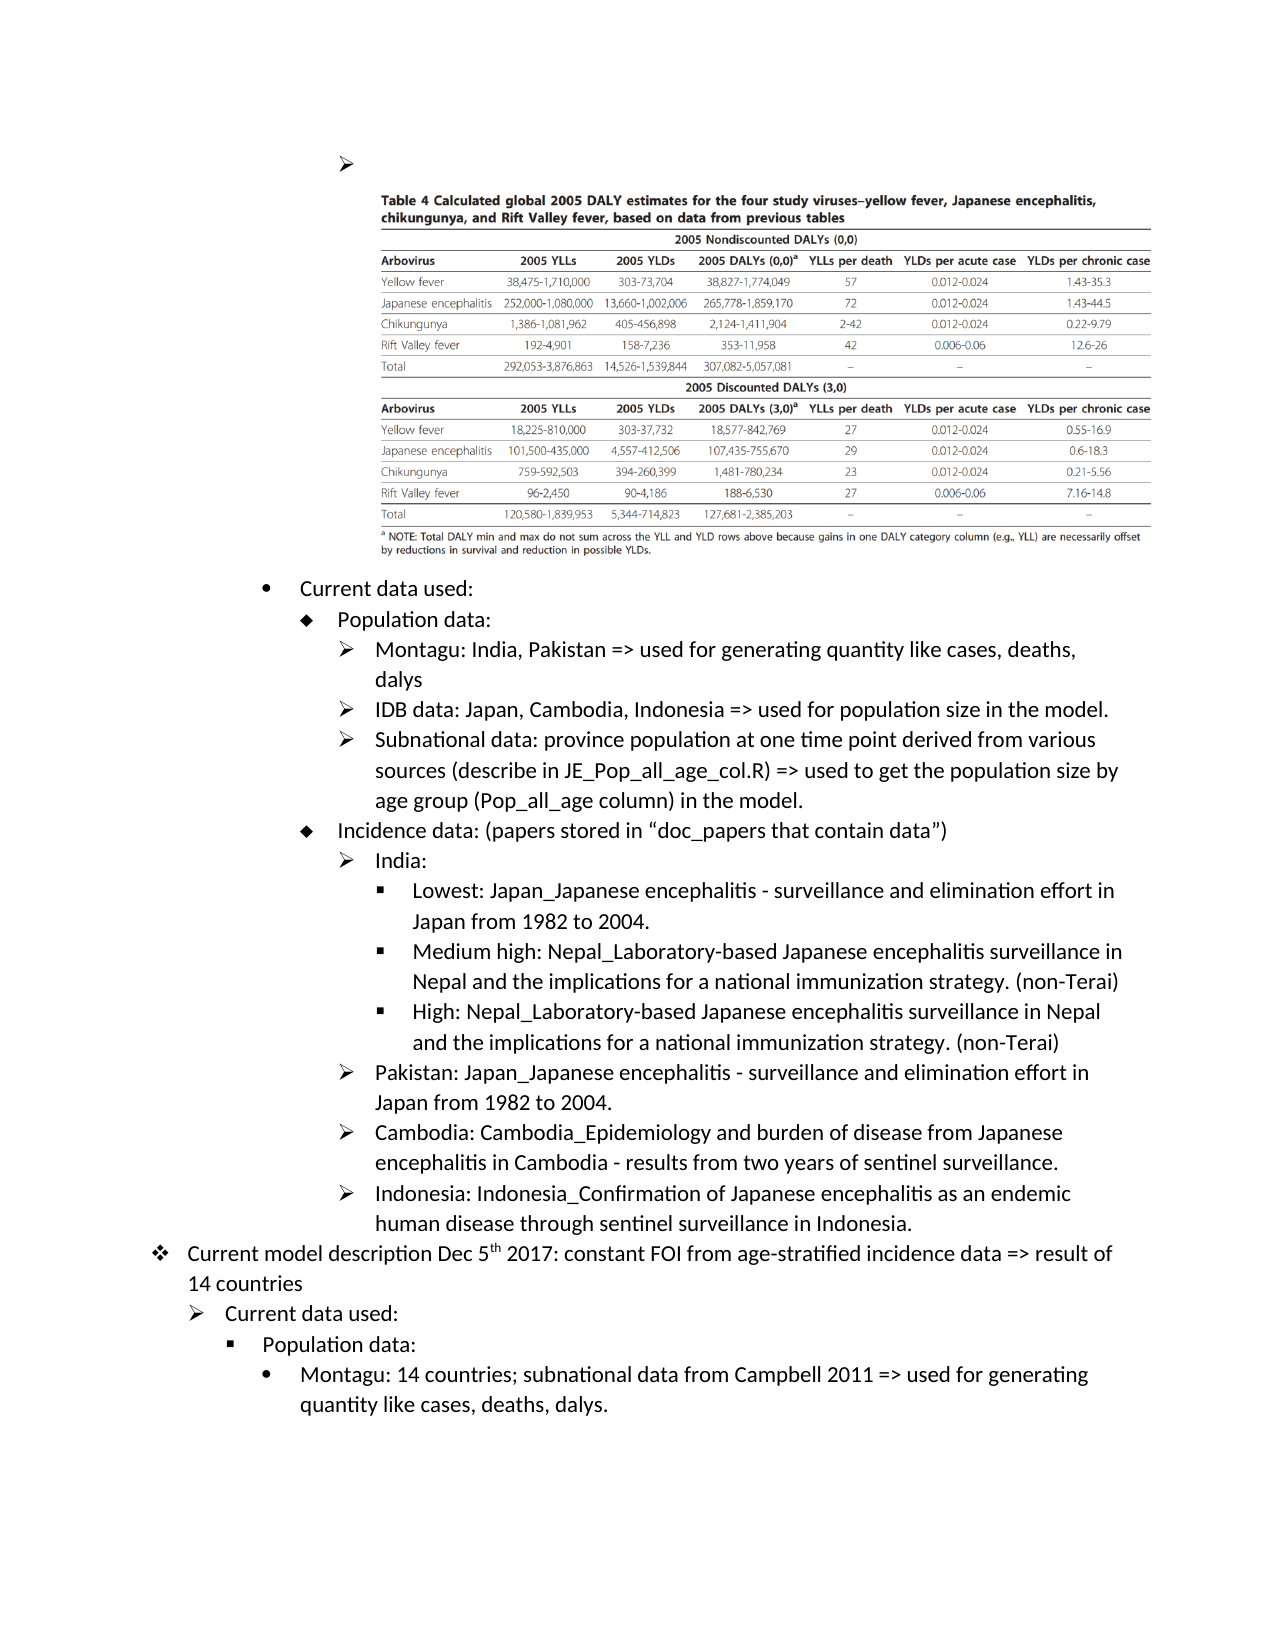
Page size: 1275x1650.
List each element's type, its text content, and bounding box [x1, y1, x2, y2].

list Medium high: Nepal_Laboratory-based Japanese encephalitis surveillance in Nepal and the implications for a national immunization strategy. (non-Terai) [375, 937, 1125, 995]
list Subnational data: province population at one time point derived from various sources (describe in JE_Pop_all_age_col.R) => used to get the population size by age group (Pop_all_age column) in the model. [337, 726, 1125, 814]
list Population data: [225, 1330, 1125, 1358]
list Indonesia: Indonesia_Confirmation of Japanese encephalitis as an endemic human disease through sentinel surveillance in Indonesia. [337, 1179, 1125, 1237]
picture [337, 180, 1182, 573]
list Incidence data: (papers stored in “doc_papers that contain data”) [300, 816, 1125, 844]
list Current model description Dec 5th 2017: constant FOI from age-stratified incidence data => result of 14 countries [150, 1239, 1125, 1297]
list Current data used: [187, 1299, 1125, 1328]
list High: Nepal_Laboratory-based Japanese encephalitis surveillance in Nepal and the implications for a national immunization strategy. (non-Terai) [375, 997, 1125, 1056]
list India: [337, 846, 1125, 874]
list IDB data: Japan, Cambodia, Indonesia => used for population size in the model. [337, 695, 1125, 723]
list Cambodia: Cambodia_Epidemiology and burden of disease from Japanese encephalitis in Cambodia - results from two years of sentinel surveillance. [337, 1118, 1125, 1177]
list Pakistan: Japan_Japanese encephalitis - surveillance and elimination effort in Japan from 1982 to 2004. [337, 1058, 1125, 1116]
list Lowest: Japan_Japanese encephalitis - surveillance and elimination effort in Japan from 1982 to 2004. [375, 877, 1125, 935]
list Montagu: India, Pakistan => used for generating quantity like cases, deaths, dalys [337, 635, 1125, 693]
list Current data used: [262, 574, 1125, 603]
list Montagu: 14 countries; subnational data from Campbell 2011 => used for generating quantity like cases, deaths, dalys. [262, 1360, 1125, 1418]
list Population data: [300, 605, 1125, 633]
